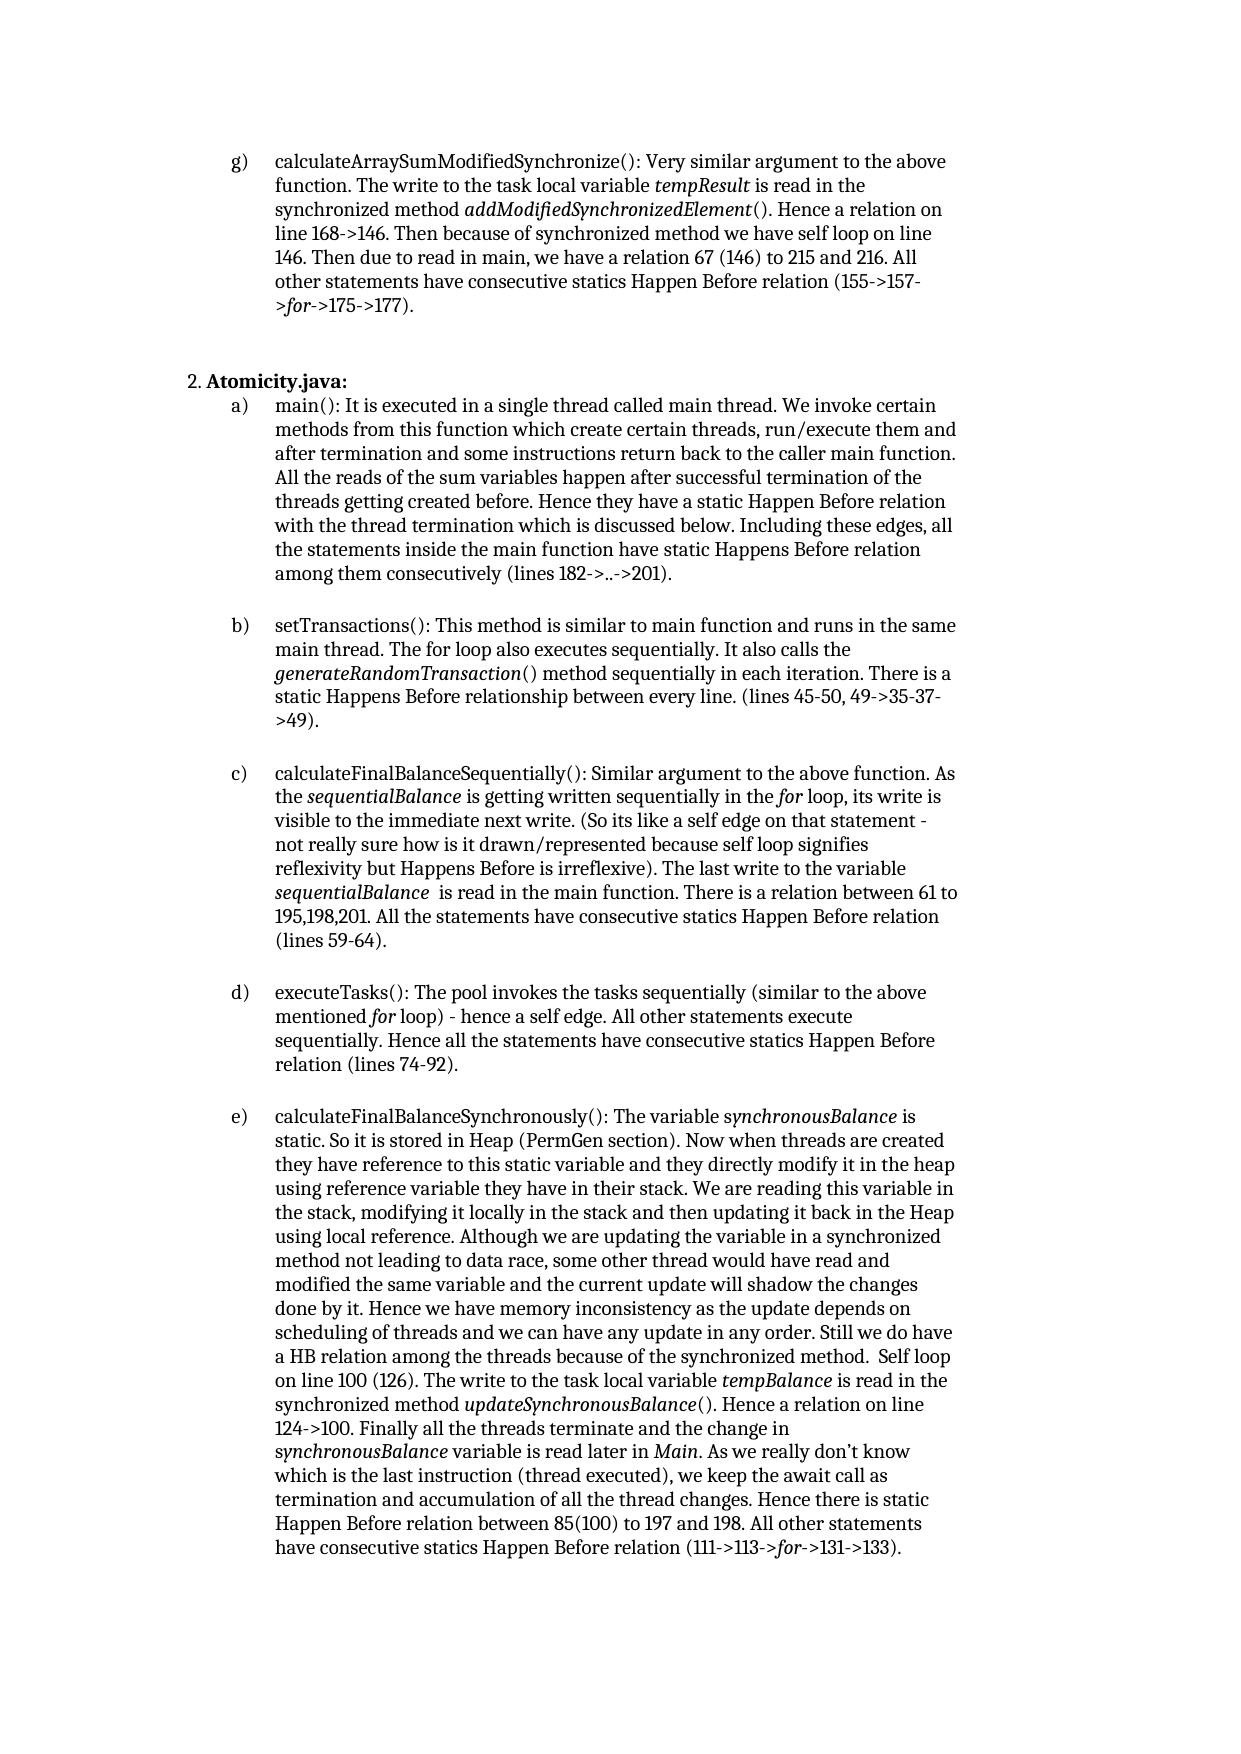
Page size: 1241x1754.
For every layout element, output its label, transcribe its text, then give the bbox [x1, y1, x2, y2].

list main(): It is executed in a single thread called main thread. We invoke certain methods from this function which create certain threads, run/execute them and after termination and some instructions return back to the caller main function. All the reads of the sum variables happen after successful termination of the threads getting created before. Hence they have a static Happen Before relation with the thread termination which is discussed below. Including these edges, all the statements inside the main function have static Happens Before relation among them consecutively (lines 182->..->201). [231, 394, 958, 613]
list Atomicity.java: [187, 370, 958, 394]
list calculateArraySumModifiedSynchronize(): Very similar argument to the above function. The write to the task local variable tempResult is read in the synchronized method addModifiedSynchronizedElement(). Hence a relation on line 168->146. Then because of synchronized method we have self loop on line 146. Then due to read in main, we have a relation 67 (146) to 215 and 216. All other statements have consecutive statics Happen Before relation (155->157->for->175->177). [231, 150, 958, 370]
list calculateFinalBalanceSynchronously(): The variable synchronousBalance is static. So it is stored in Heap (PermGen section). Now when threads are created they have reference to this static variable and they directly modify it in the heap using reference variable they have in their stack. We are reading this variable in the stack, modifying it locally in the stack and then updating it back in the Heap using local reference. Although we are updating the variable in a synchronized method not leading to data race, some other thread would have read and modified the same variable and the current update will shadow the changes done by it. Hence we have memory inconsistency as the update depends on scheduling of threads and we can have any update in any order. Still we do have a HB relation among the threads because of the synchronized method. Self loop on line 100 (126). The write to the task local variable tempBalance is read in the synchronized method updateSynchronousBalance(). Hence a relation on line 124->100. Finally all the threads terminate and the change in synchronousBalance variable is read later in Main. As we really don’t know which is the last instruction (thread executed), we keep the await call as termination and accumulation of all the thread changes. Hence there is static Happen Before relation between 85(100) to 197 and 198. All other statements have consecutive statics Happen Before relation (111->113->for->131->133). [231, 1105, 958, 1588]
list calculateFinalBalanceSequentially(): Similar argument to the above function. As the sequentialBalance is getting written sequentially in the for loop, its write is visible to the immediate next write. (So its like a self edge on that statement - not really sure how is it drawn/represented because self loop signifies reflexivity but Happens Before is irreflexive). The last write to the variable sequentialBalance is read in the main function. There is a relation between 61 to 195,198,201. All the statements have consecutive statics Happen Before relation (lines 59-64). [231, 761, 958, 981]
list setTransactions(): This method is similar to main function and runs in the same main thread. The for loop also executes sequentially. It also calls the generateRandomTransaction() method sequentially in each iteration. There is a static Happens Before relationship between every line. (lines 45-50, 49->35-37->49). [231, 613, 958, 761]
list executeTasks(): The pool invokes the tasks sequentially (similar to the above mentioned for loop) - hence a self edge. All other statements execute sequentially. Hence all the statements have consecutive statics Happen Before relation (lines 74-92). [231, 981, 958, 1105]
